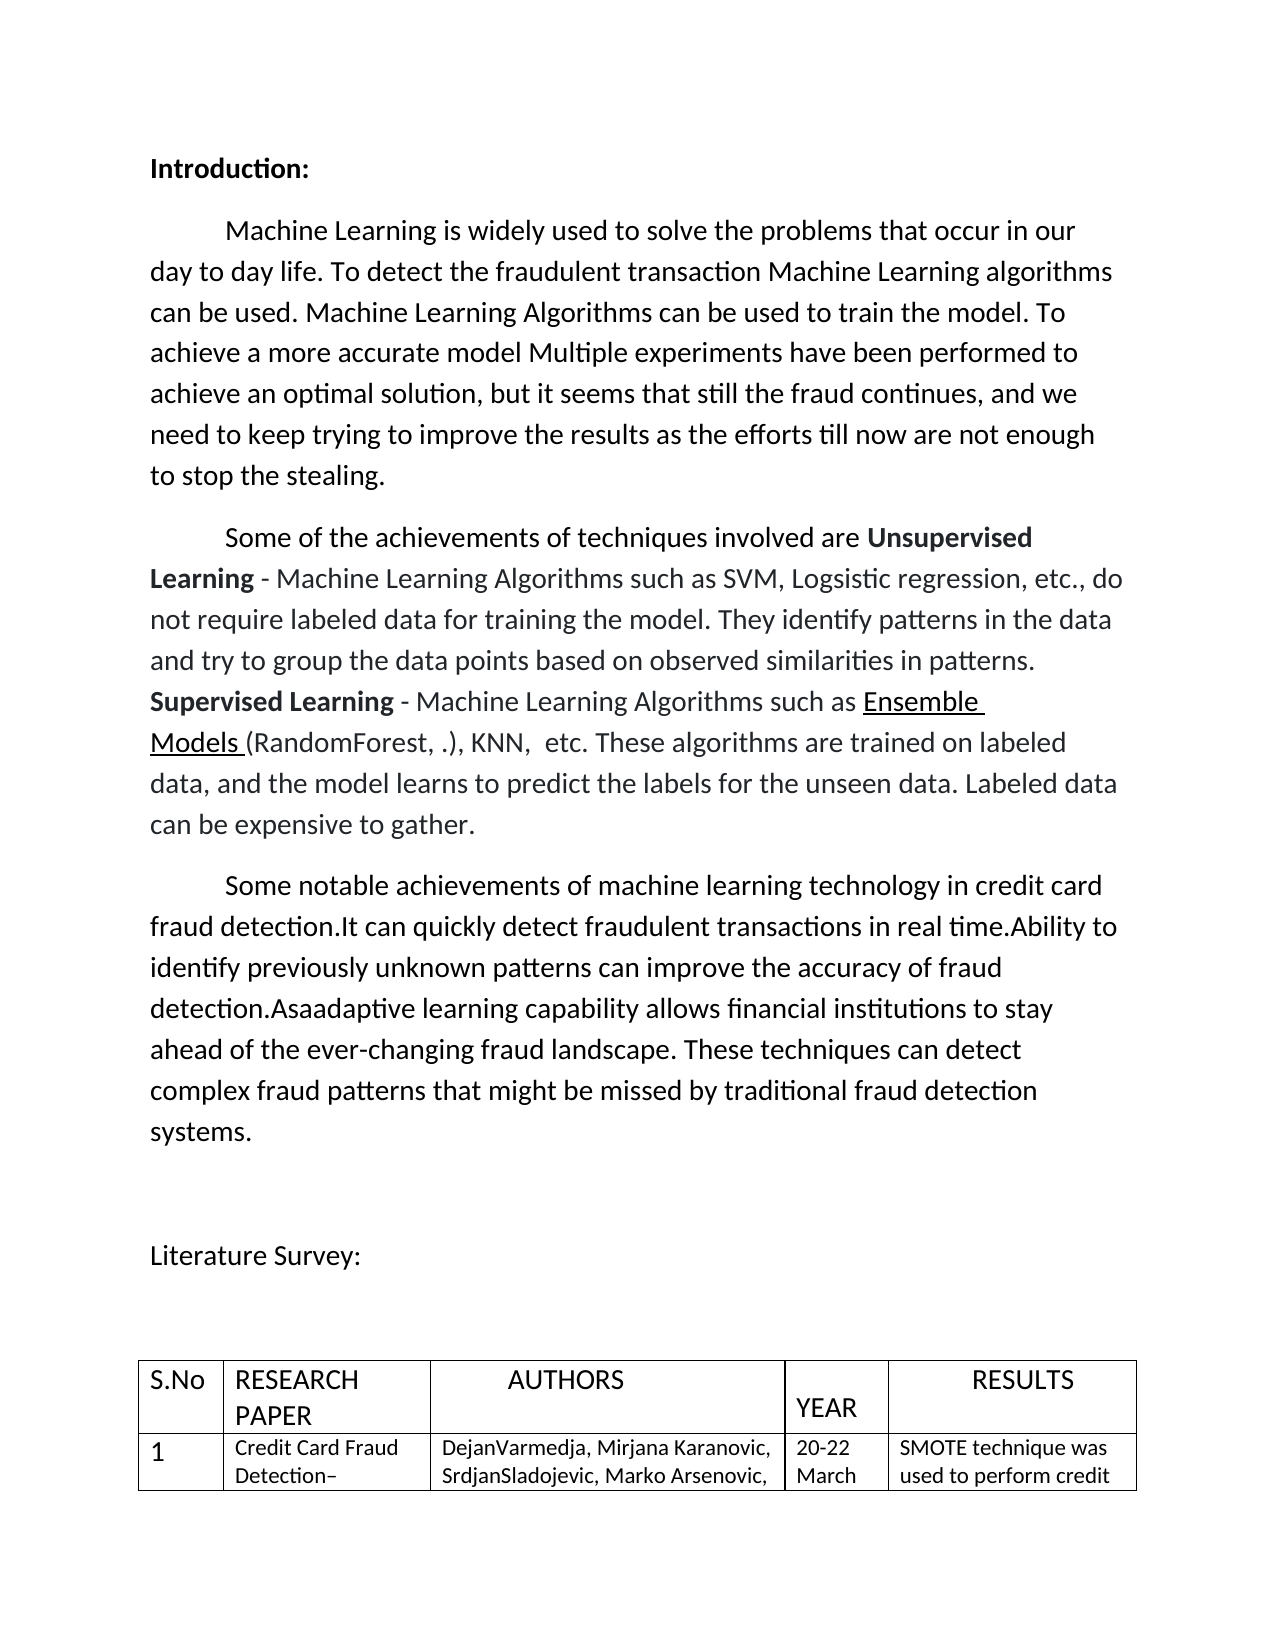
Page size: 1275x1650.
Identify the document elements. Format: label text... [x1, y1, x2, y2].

table_header YEAR [786, 1361, 888, 1432]
text Some of the achievements of techniques involved are Unsupervised Learning - Machine Learning Algorithms such as SVM, Logsistic regression, etc., do not require labeled data for training the model. They identify patterns in the data and try to group the data points based on observed similarities in patterns. Supervised Learning - Machine Learning Algorithms such as Ensemble Models (RandomForest, .), KNN, etc. These algorithms are trained on labeled data, and the model learns to predict the labels for the unseen data. Labeled data can be expensive to gather. [150, 519, 1125, 841]
table_header RESEARCH PAPER [224, 1361, 430, 1432]
table_cell 1 [139, 1434, 223, 1489]
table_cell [224, 1434, 430, 1489]
table_header RESULTS [889, 1361, 1136, 1432]
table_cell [889, 1434, 1136, 1489]
table_header S.No [139, 1361, 223, 1432]
table_header AUTHORS [431, 1361, 784, 1432]
text Some notable achievements of machine learning technology in credit card fraud detection.It can quickly detect fraudulent transactions in real time.Ability to identify previously unknown patterns can improve the accuracy of fraud detection.Asaadaptive learning capability allows financial institutions to stay ahead of the ever-changing fraud landscape. These techniques can detect complex fraud patterns that might be missed by traditional fraud detection systems. [150, 867, 1125, 1149]
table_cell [431, 1434, 784, 1489]
text Literature Survey: [150, 1237, 1125, 1272]
text Introduction: [150, 150, 1125, 186]
table_cell 20-22 March 2019 [786, 1434, 888, 1489]
text Machine Learning is widely used to solve the problems that occur in our day to day life. To detect the fraudulent transaction Machine Learning algorithms can be used. Machine Learning Algorithms can be used to train the model. To achieve a more accurate model Multiple experiments have been performed to achieve an optimal solution, but it seems that still the fraud continues, and we need to keep trying to improve the results as the efforts till now are not enough to stop the stealing. [150, 212, 1125, 493]
